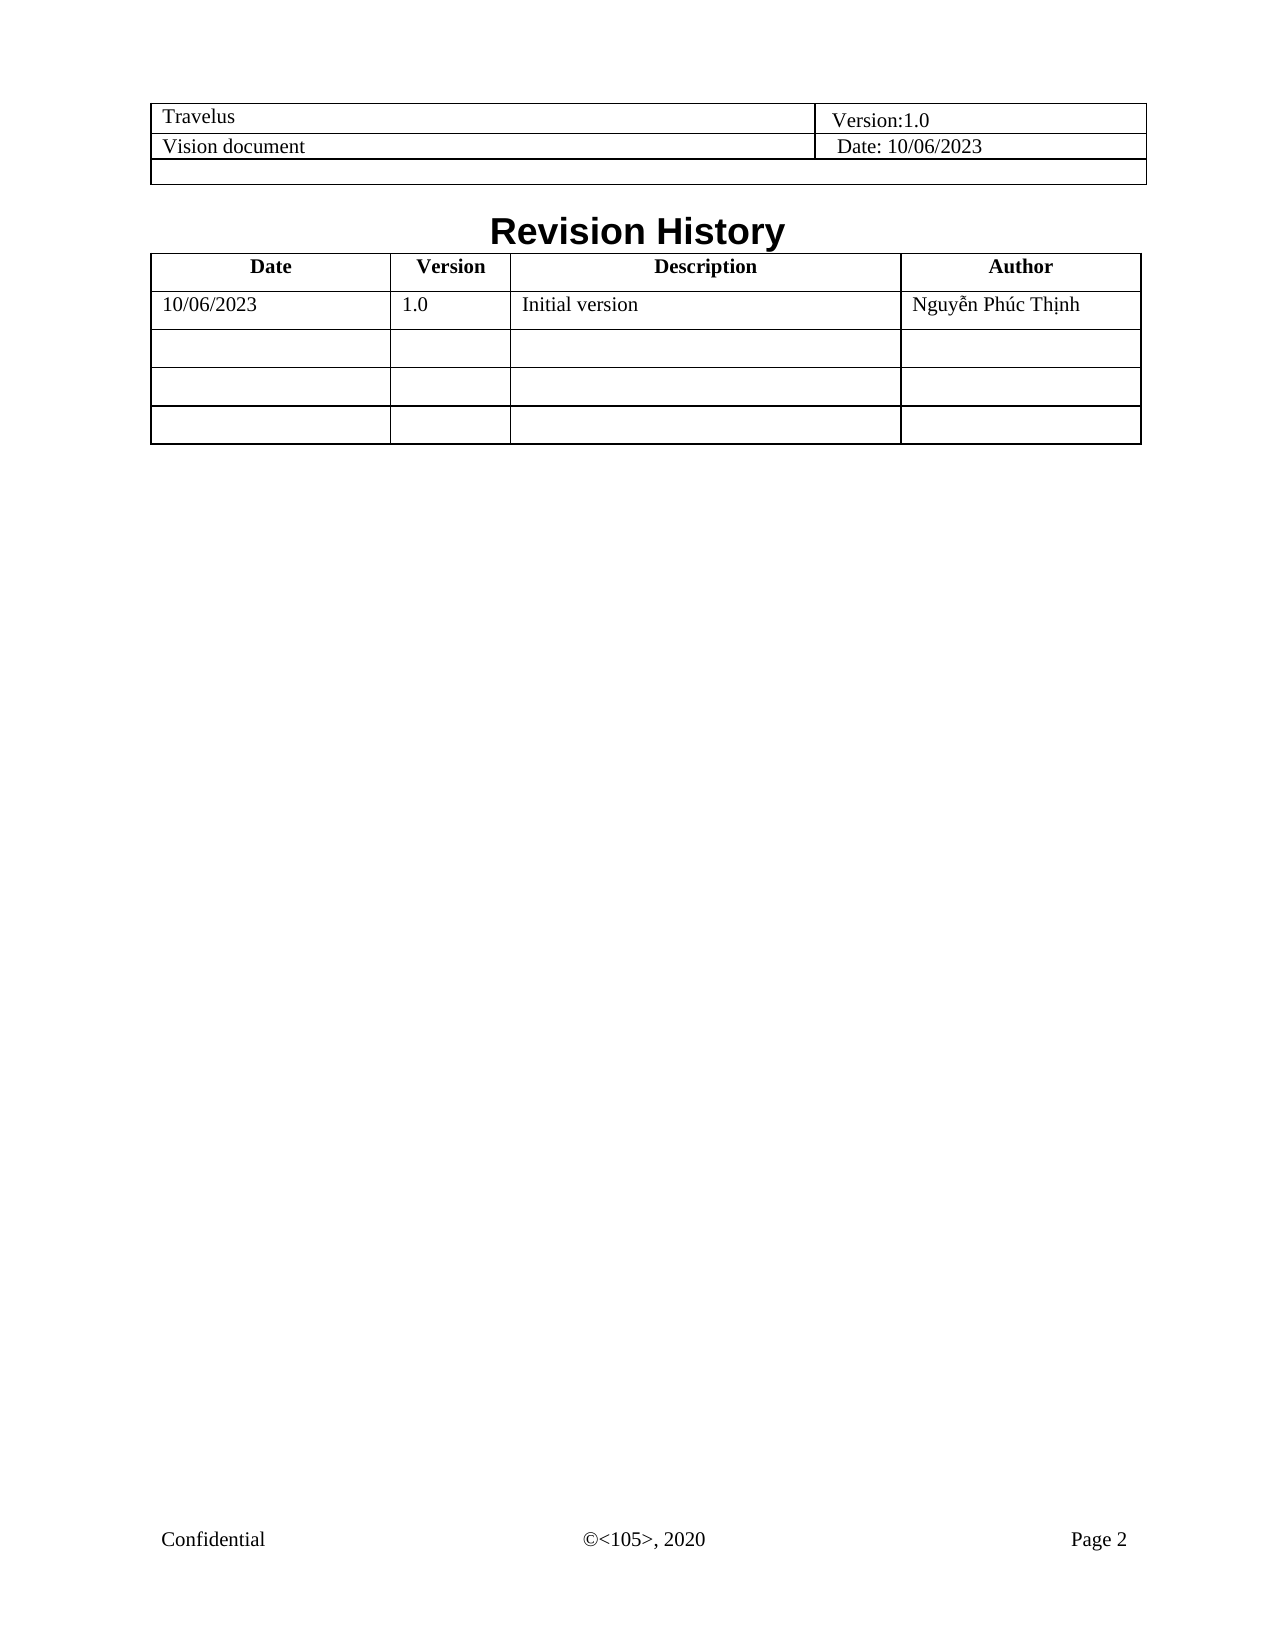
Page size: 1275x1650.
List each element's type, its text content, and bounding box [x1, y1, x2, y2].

table_cell [391, 330, 510, 367]
table_cell [511, 330, 900, 367]
table_cell [511, 407, 900, 443]
table_cell [152, 330, 390, 367]
table_cell [391, 368, 510, 405]
title Revision History [150, 209, 1125, 252]
table_cell [902, 330, 1140, 367]
table_cell 1.0 [391, 292, 510, 329]
table_cell [902, 407, 1140, 443]
table_header Date [152, 254, 390, 291]
table_cell [902, 368, 1140, 405]
table_header Version [391, 254, 510, 291]
table_cell [152, 407, 390, 443]
table_cell Nguyễn Phúc Thịnh [902, 292, 1140, 329]
table_cell 10/06/2023 [152, 292, 390, 329]
table_cell [391, 407, 510, 443]
table_cell Initial version [511, 292, 900, 329]
table_header Author [902, 254, 1140, 291]
table_cell [152, 368, 390, 405]
table_cell [511, 368, 900, 405]
table_header Description [511, 254, 900, 291]
